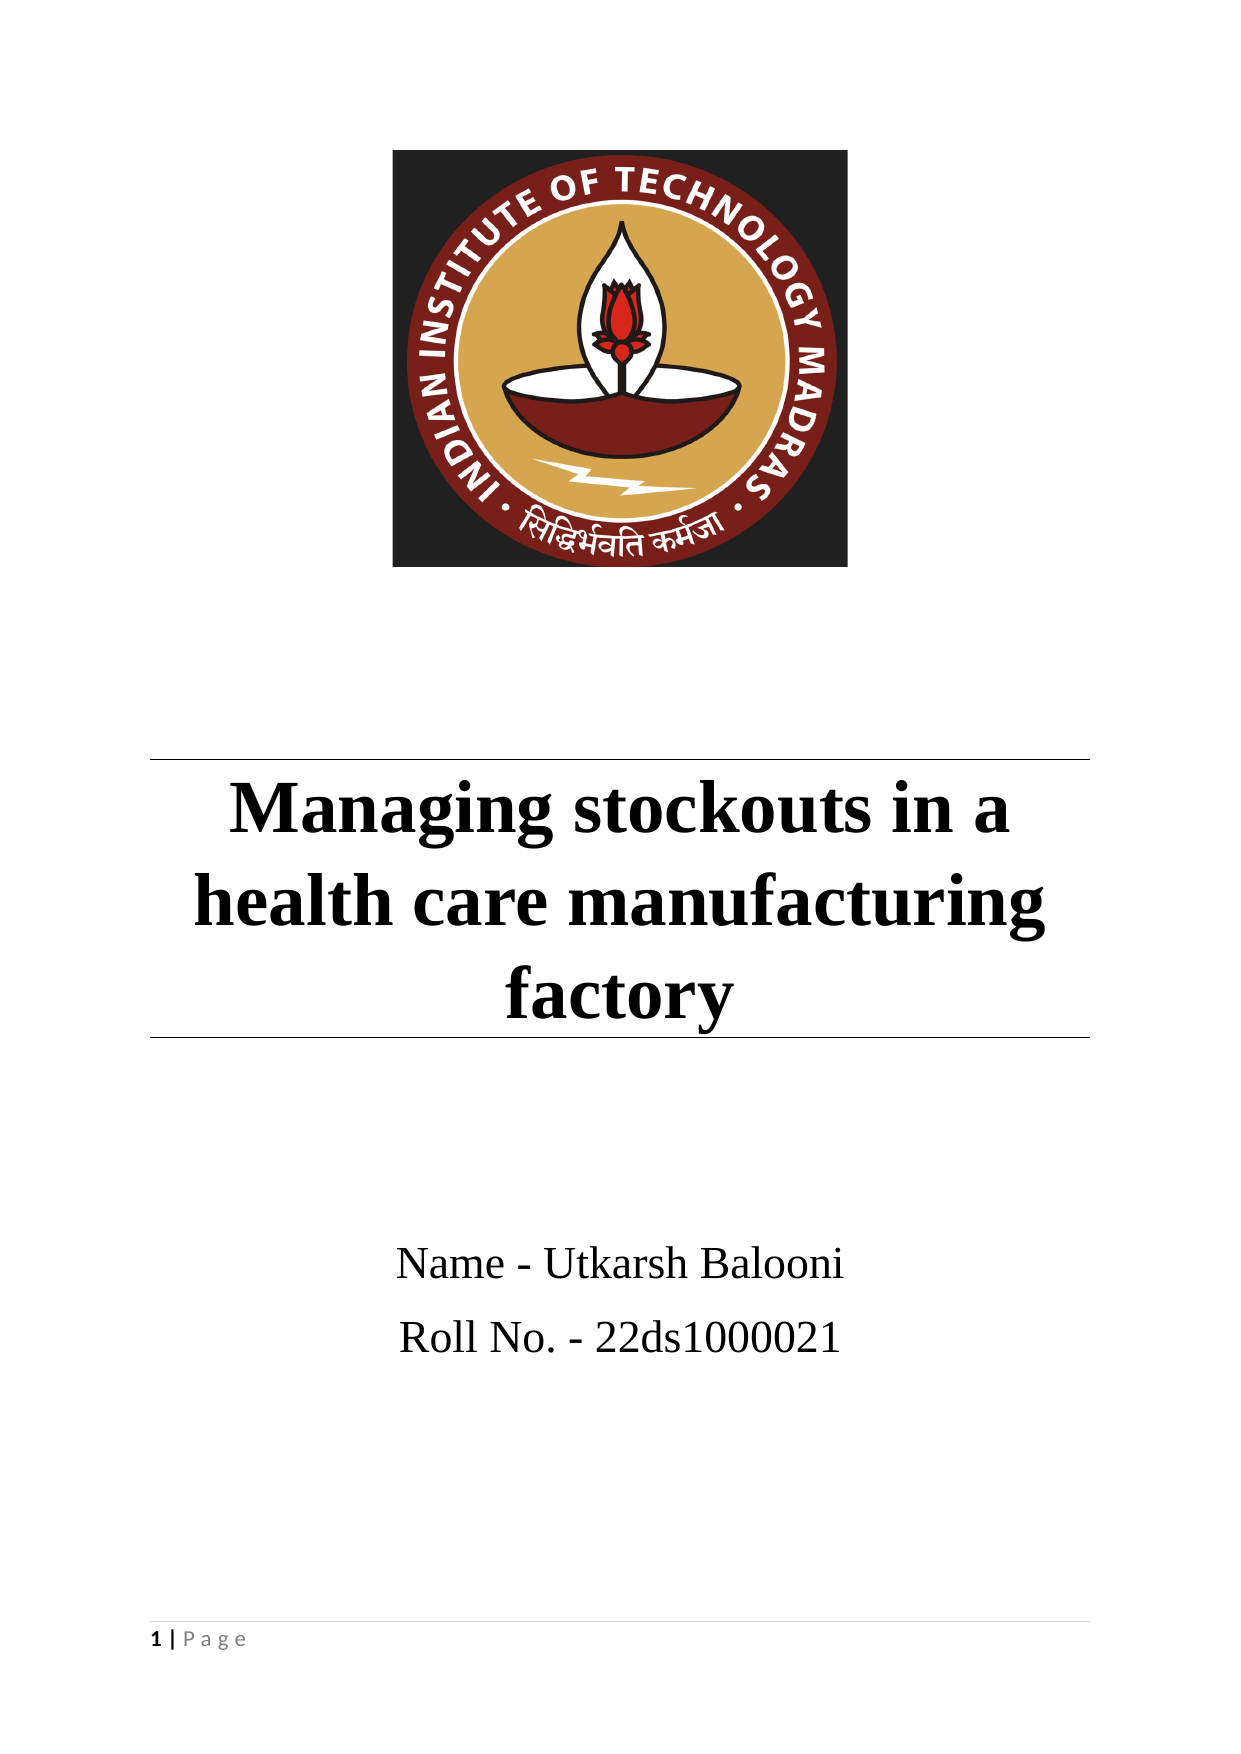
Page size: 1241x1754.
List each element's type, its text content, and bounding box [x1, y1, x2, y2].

text Roll No. - 22ds1000021 [150, 1309, 1090, 1362]
text Name - Utkarsh Balooni [150, 1236, 1090, 1288]
picture [392, 150, 848, 567]
text Managing stockouts in a health care manufacturing factory [150, 760, 1090, 1037]
